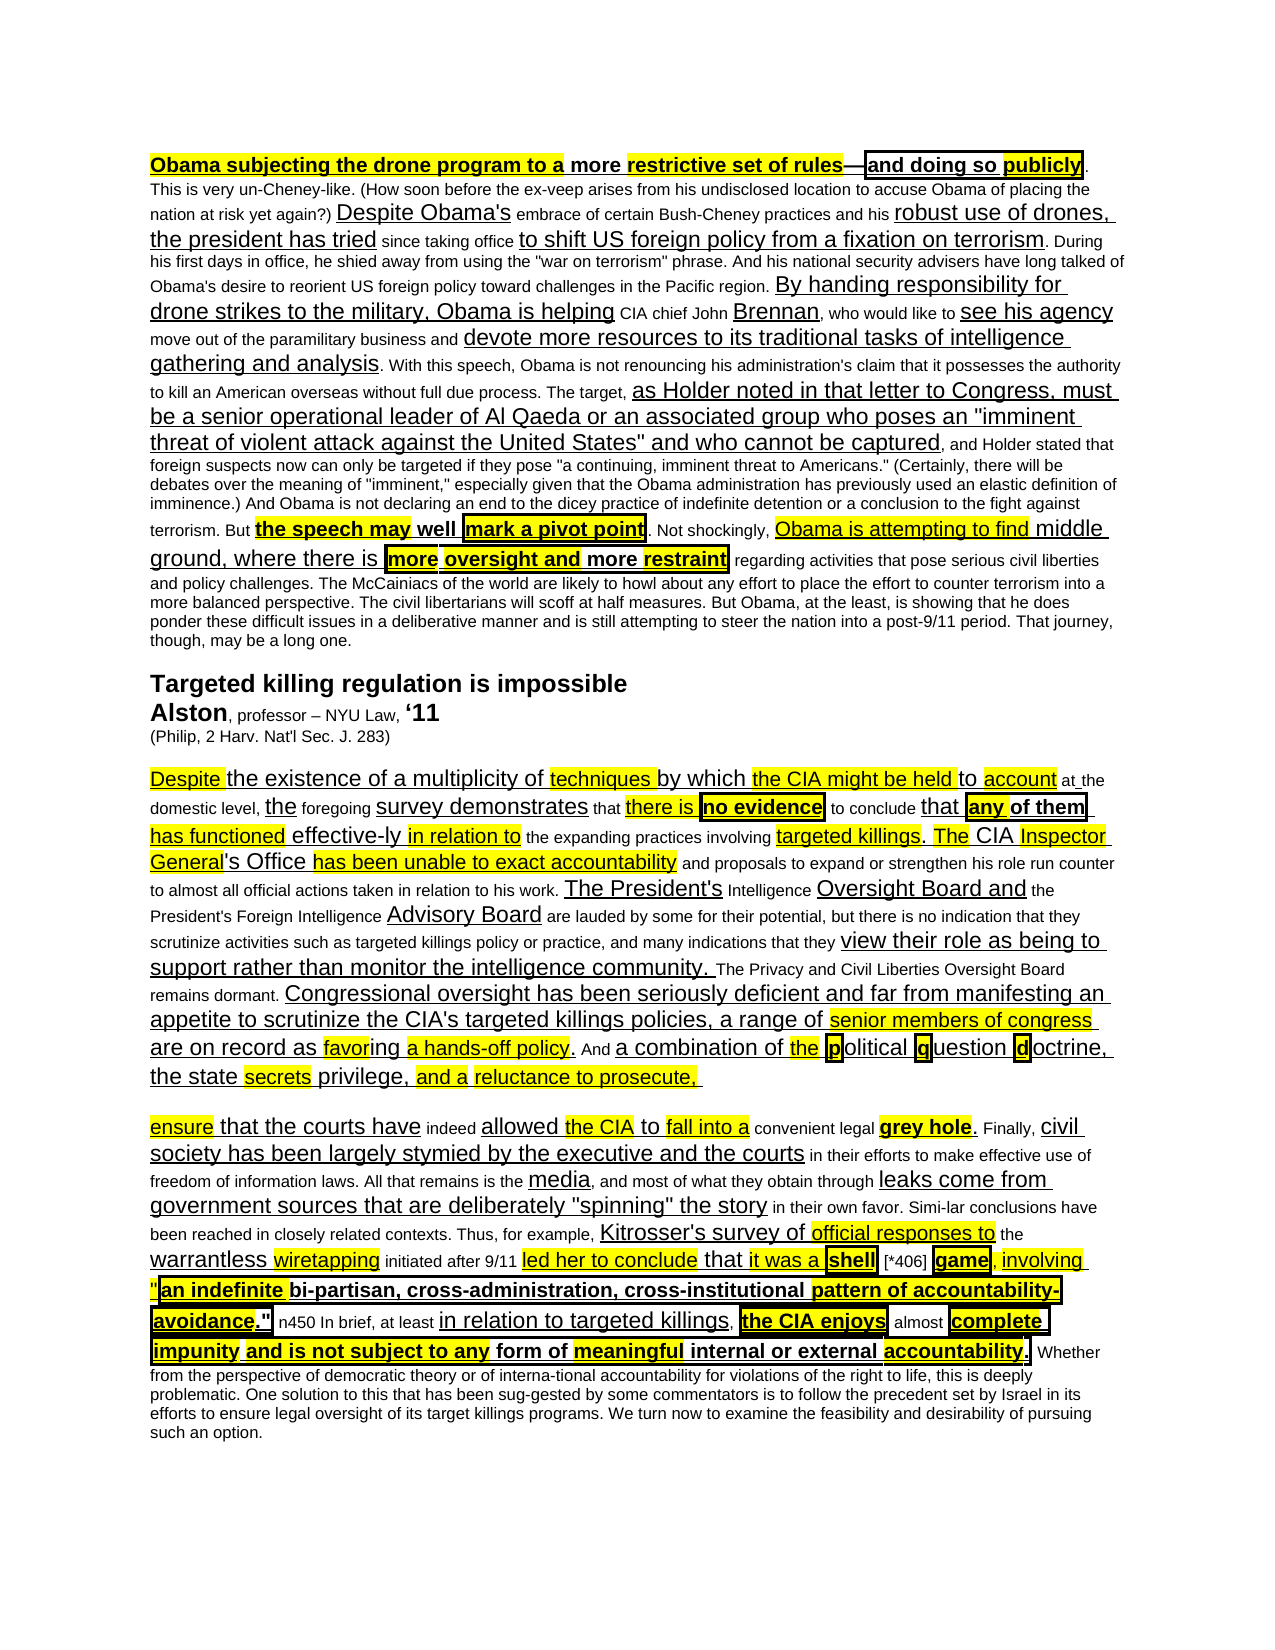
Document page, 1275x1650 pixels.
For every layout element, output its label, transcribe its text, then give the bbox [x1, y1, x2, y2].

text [150, 150, 1125, 650]
text Despite the existence of a multiplicity of techniques by which the CIA might be held to account at the domestic level, the foregoing survey demonstrates that there is no evidence to conclude that any of them has functioned effective-ly in relation to the expanding practices involving targeted killings. The CIA Inspector General's Office has been unable to exact accountability and proposals to expand or strengthen his role run counter to almost all official actions taken in relation to his work. The President's Intelligence Oversight Board and the President's Foreign Intelligence Advisory Board are lauded by some for their potential, but there is no indication that they scrutinize activities such as targeted killings policy or practice, and many indications that they view their role as being to support rather than monitor the intelligence community. The Privacy and Civil Liberties Oversight Board remains dormant. Congressional oversight has been seriously deficient and far from manifesting an appetite to scrutinize the CIA's targeted killings policies, a range of senior members of congress are on record as favoring a hands-off policy. And a combination of the political question doctrine, the state secrets privilege, and a reluctance to prosecute, [150, 765, 1125, 1089]
text (Philip, 2 Harv. Nat'l Sec. J. 283) [150, 727, 1125, 746]
text ensure that the courts have indeed allowed the CIA to fall into a convenient legal grey hole. Finally, civil society has been largely stymied by the executive and the courts in their efforts to make effective use of freedom of information laws. All that remains is the media, and most of what they obtain through leaks come from government sources that are deliberately "spinning" the story in their own favor. Simi-lar conclusions have been reached in closely related contexts. Thus, for example, Kitrosser's survey of official responses to the warrantless wiretapping initiated after 9/11 led her to conclude that it was a shell [*406] game, involving "an indefinite bi-partisan, cross-administration, cross-institutional pattern of accountability-avoidance." n450 In brief, at least in relation to targeted killings, the CIA enjoys almost complete impunity and is not subject to any form of meaningful internal or external accountability. Whether from the perspective of democratic theory or of interna-tional accountability for violations of the right to life, this is deeply problematic. One solution to this that has been sug-gested by some commentators is to follow the precedent set by Israel in its efforts to ensure legal oversight of its target killings programs. We turn now to examine the feasibility and desirability of pursuing such an option. [150, 1113, 1125, 1442]
text Alston, professor – NYU Law, ‘11 [150, 698, 1125, 727]
text Targeted killing regulation is impossible [150, 669, 1125, 698]
